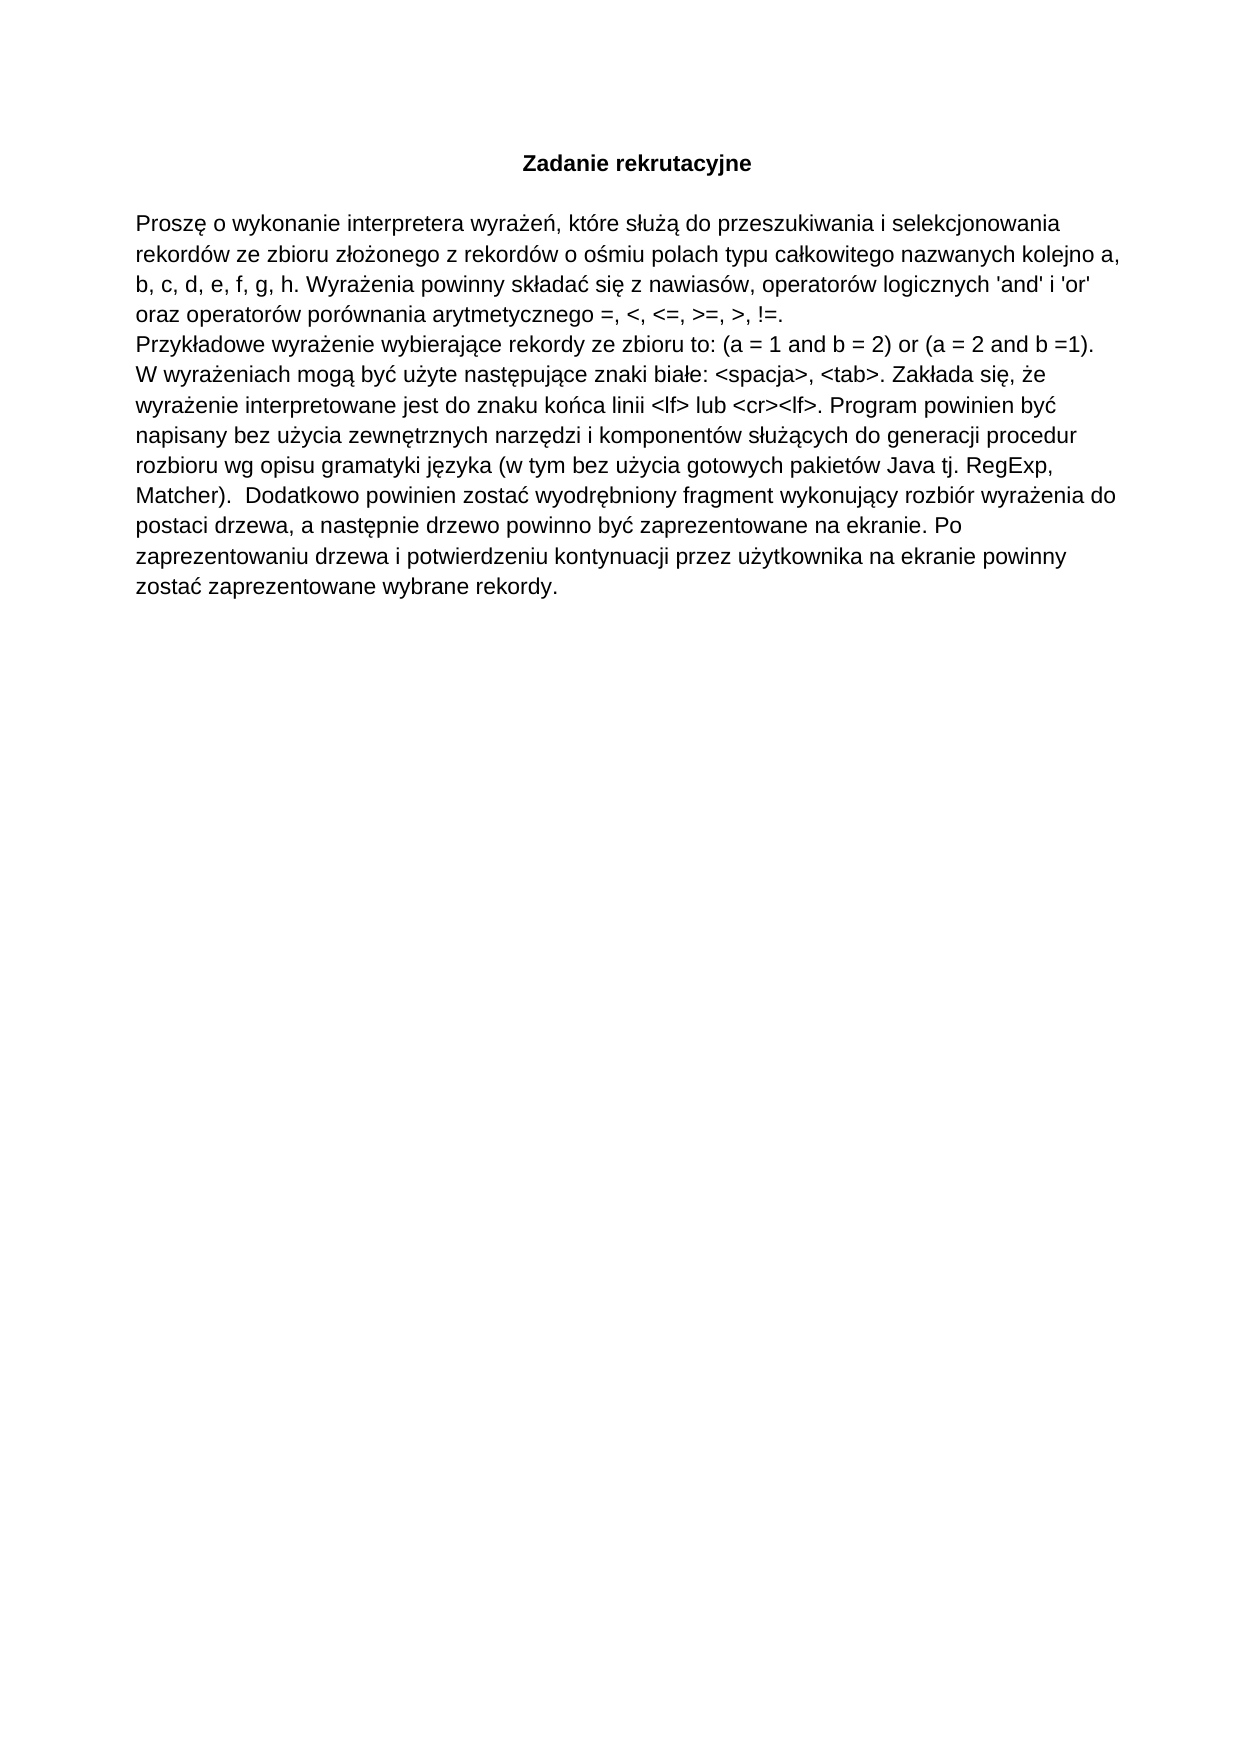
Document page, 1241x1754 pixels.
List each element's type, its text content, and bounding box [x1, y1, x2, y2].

text Zadanie rekrutacyjne [135, 150, 1139, 176]
text Proszę o wykonanie interpretera wyrażeń, które służą do przeszukiwania i selekcjonowania rekordów ze zbioru złożonego z rekordów o ośmiu polach typu całkowitego nazwanych kolejno a, b, c, d, e, f, g, h. Wyrażenia powinny składać się z nawiasów, operatorów logicznych 'and' i 'or' oraz operatorów porównania arytmetycznego =, <, <=, >=, >, !=. [135, 210, 1139, 327]
text W wyrażeniach mogą być użyte następujące znaki białe: <spacja>, <tab>. Zakłada się, że wyrażenie interpretowane jest do znaku końca linii <lf> lub <cr><lf>. Program powinien być napisany bez użycia zewnętrznych narzędzi i komponentów służących do generacji procedur rozbioru wg opisu gramatyki języka (w tym bez użycia gotowych pakietów Java tj. RegExp, Matcher). Dodatkowo powinien zostać wyodrębniony fragment wykonujący rozbiór wyrażenia do postaci drzewa, a następnie drzewo powinno być zaprezentowane na ekranie. Po zaprezentowaniu drzewa i potwierdzeniu kontynuacji przez użytkownika na ekranie powinny zostać zaprezentowane wybrane rekordy. [135, 361, 1139, 599]
text Przykładowe wyrażenie wybierające rekordy ze zbioru to: (a = 1 and b = 2) or (a = 2 and b =1). [135, 331, 1139, 358]
